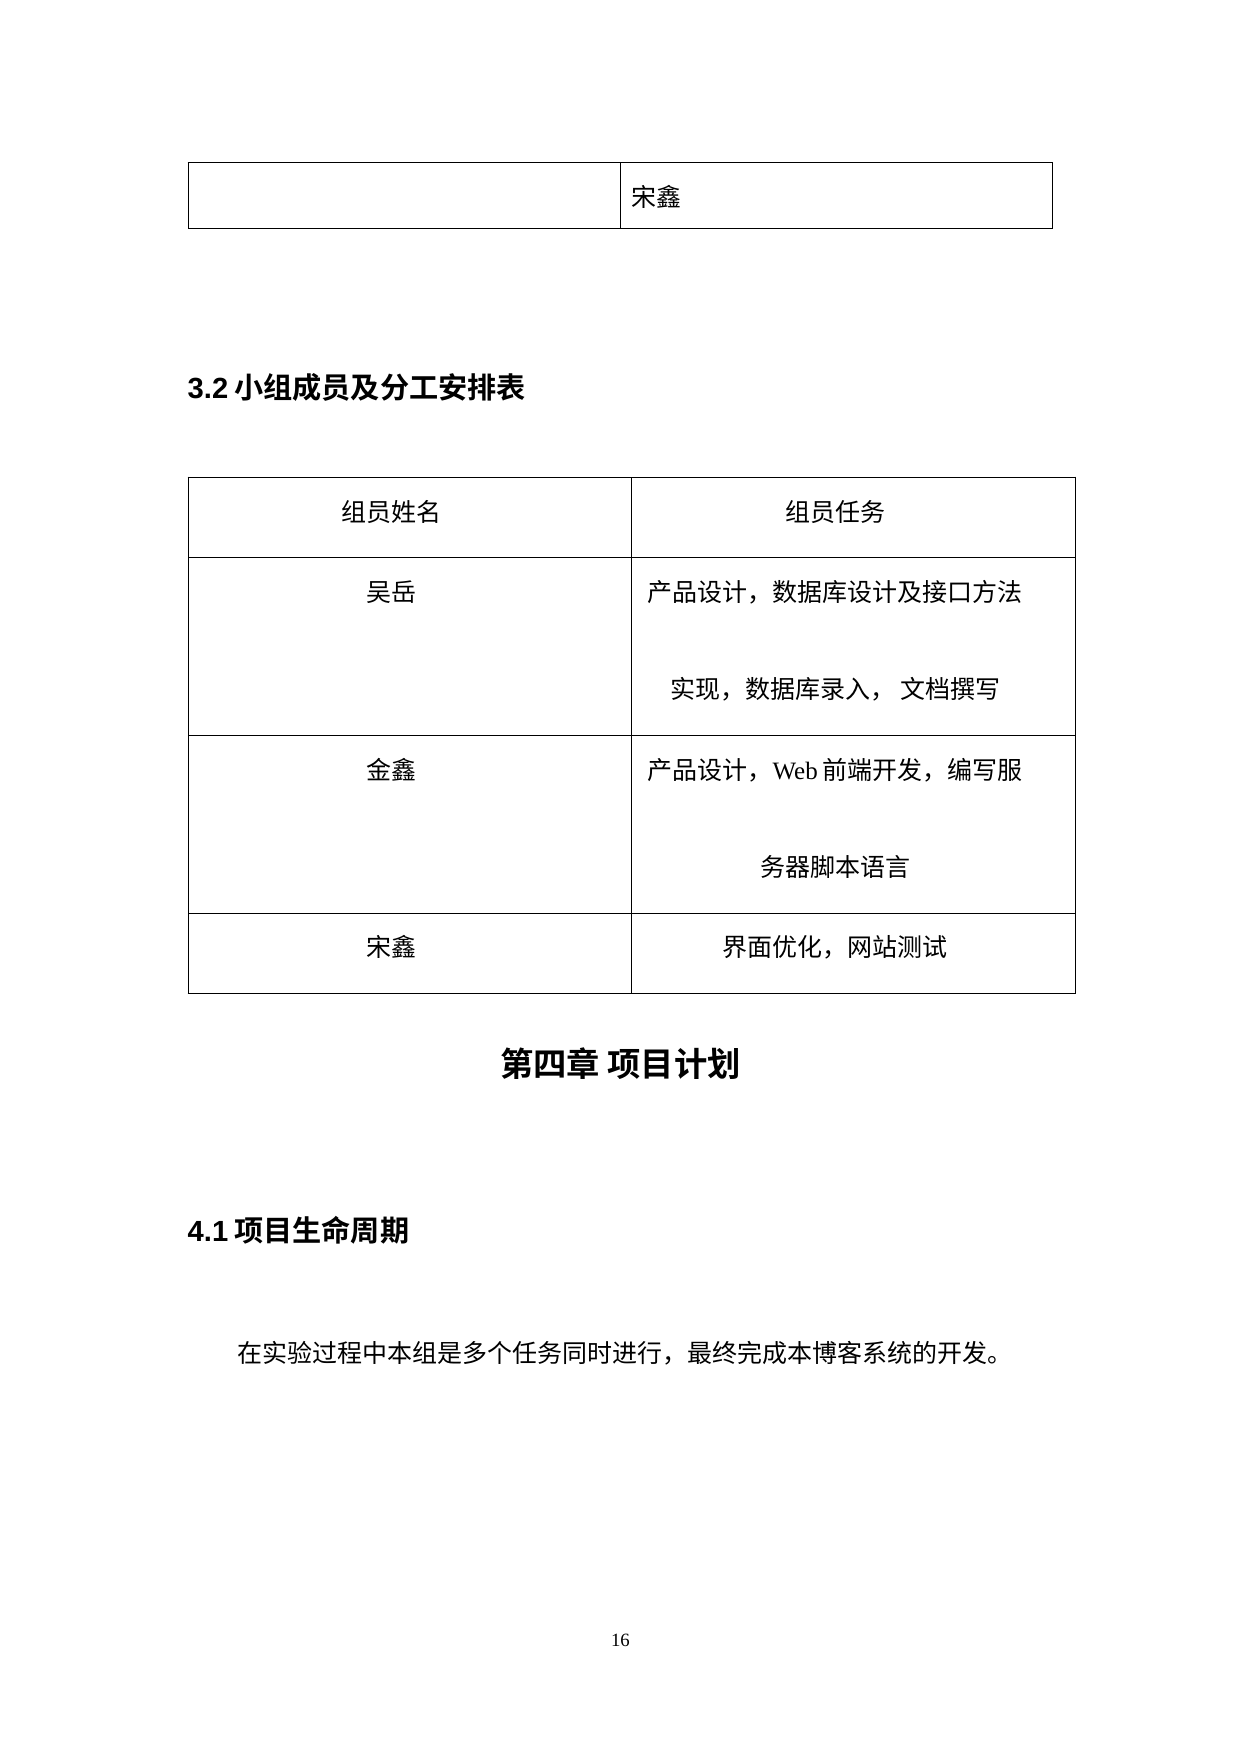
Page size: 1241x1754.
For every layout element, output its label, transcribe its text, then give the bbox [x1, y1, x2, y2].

subtitle 3.2小组成员及分工安排表 [187, 354, 1053, 419]
table_cell 组员 [189, 163, 620, 228]
subtitle 第四章 项目计划 [187, 1029, 1053, 1094]
table_header 组员任务 [632, 478, 1075, 557]
subtitle 4.1项目生命周期 [187, 1197, 1053, 1262]
text 在实验过程中本组是多个任务同时进行，最终完成本博客系统的开发。 [187, 1319, 1053, 1384]
table_cell 金鑫 [189, 736, 631, 912]
table_cell 产品设计，数据库设计及接口方法实现，数据库录入， 文档撰写 [632, 558, 1075, 735]
table_cell 吴岳 [189, 558, 631, 735]
table_header 组员姓名 [189, 478, 631, 557]
table_cell 宋鑫 [621, 163, 1052, 228]
table_cell 产品设计，Web前端开发，编写服务器脚本语言 [632, 736, 1075, 912]
table_cell 界面优化，网站测试 [632, 914, 1075, 993]
table_cell 宋鑫 [189, 914, 631, 993]
